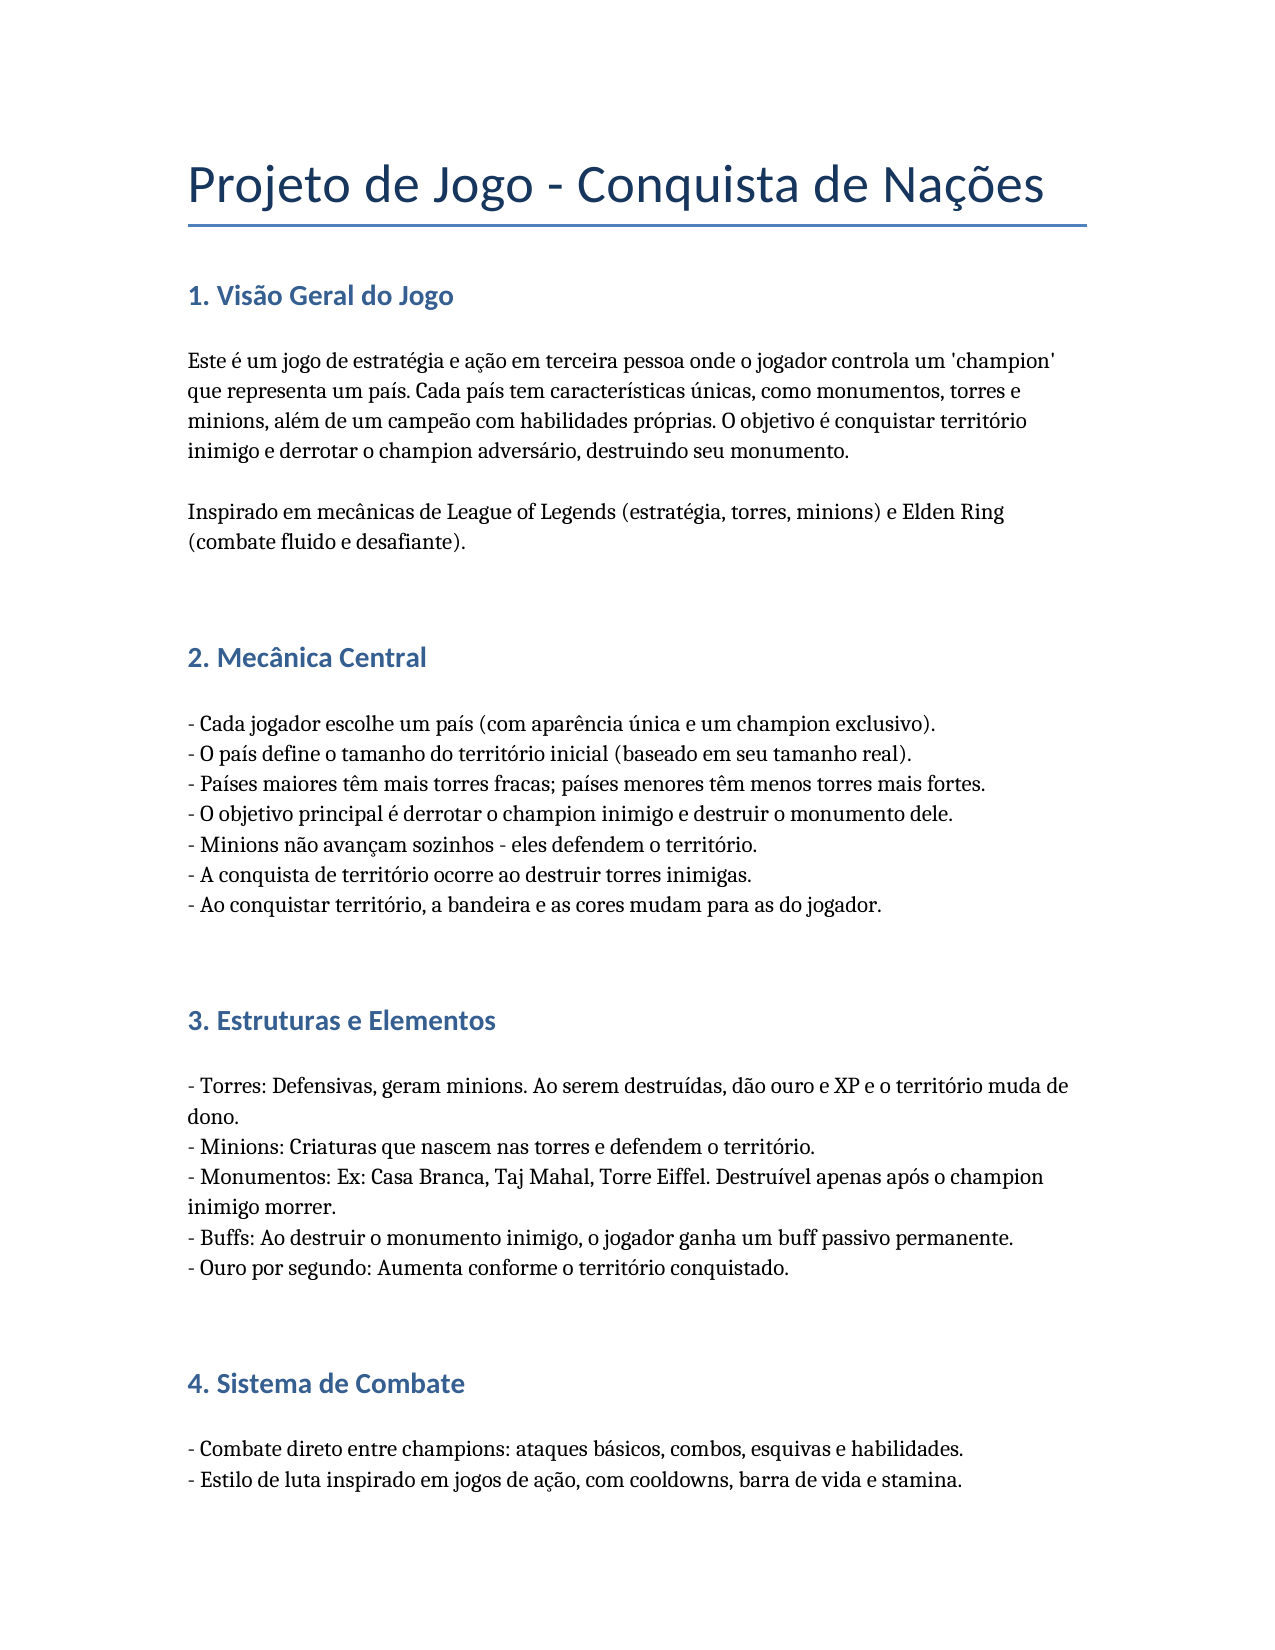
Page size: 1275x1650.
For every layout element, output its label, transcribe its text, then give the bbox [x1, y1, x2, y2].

text - Torres: Defensivas, geram minions. Ao serem destruídas, dão ouro e XP e o território muda de dono. - Minions: Criaturas que nascem nas torres e defendem o território. - Monumentos: Ex: Casa Branca, Taj Mahal, Torre Eiffel. Destruível apenas após o champion inimigo morrer. - Buffs: Ao destruir o monumento inimigo, o jogador ganha um buff passivo permanente. - Ouro por segundo: Aumenta conforme o território conquistado. [187, 1043, 1087, 1311]
subtitle 2. Mecânica Central [187, 639, 1087, 675]
title Projeto de Jogo - Conquista de Nações [187, 150, 1087, 227]
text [187, 1406, 1087, 1493]
text - Cada jogador escolhe um país (com aparência única e um champion exclusivo). - O país define o tamanho do território inicial (baseado em seu tamanho real). - Países maiores têm mais torres fracas; países menores têm menos torres mais fortes. - O objetivo principal é derrotar o champion inimigo e destruir o monumento dele. - Minions não avançam sozinhos - eles defendem o território. - A conquista de território ocorre ao destruir torres inimigas. - Ao conquistar território, a bandeira e as cores mudam para as do jogador. [187, 680, 1087, 948]
subtitle 4. Sistema de Combate [187, 1365, 1087, 1401]
text Este é um jogo de estratégia e ação em terceira pessoa onde o jogador controla um 'champion' que representa um país. Cada país tem características únicas, como monumentos, torres e minions, além de um campeão com habilidades próprias. O objetivo é conquistar território inimigo e derrotar o champion adversário, destruindo seu monumento. Inspirado em mecânicas de League of Legends (estratégia, torres, minions) e Elden Ring (combate fluido e desafiante). [187, 317, 1087, 586]
subtitle 1. Visão Geral do Jogo [187, 277, 1087, 312]
subtitle 3. Estruturas e Elementos [187, 1002, 1087, 1038]
